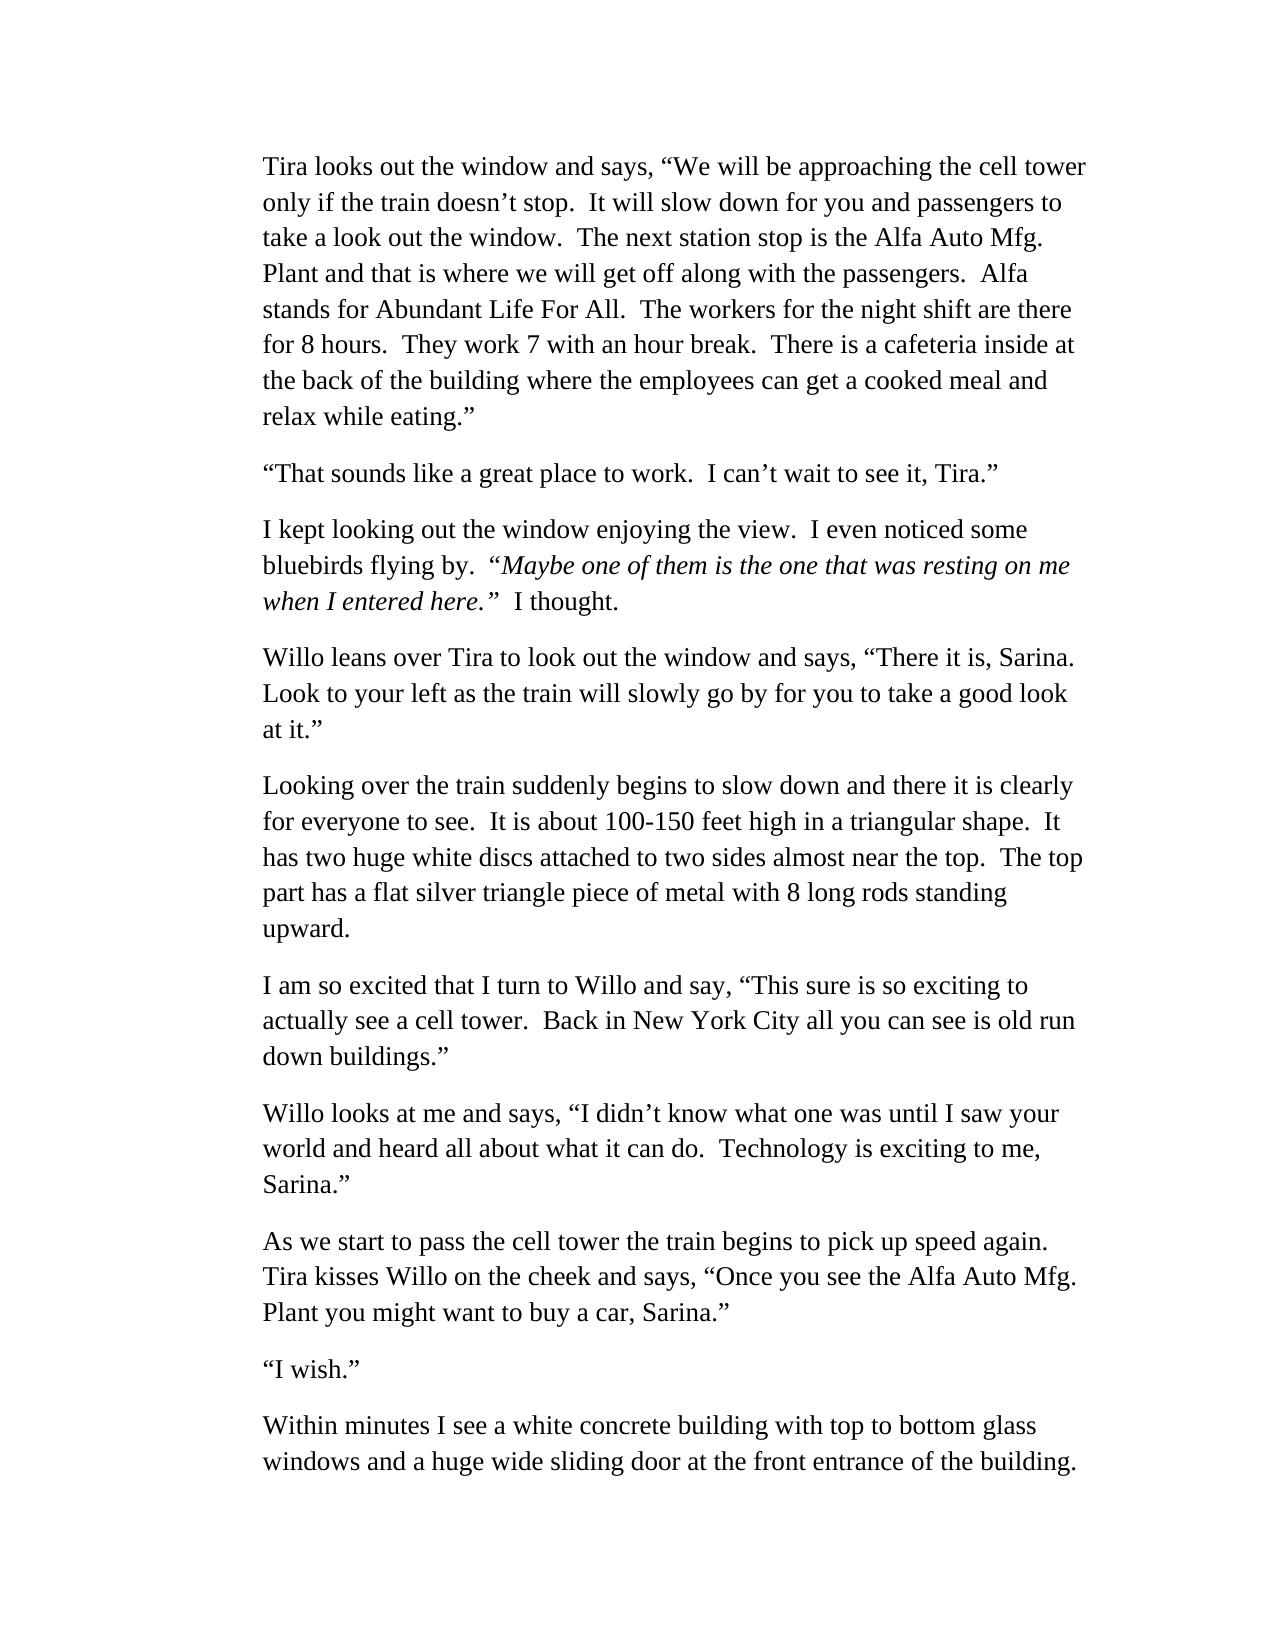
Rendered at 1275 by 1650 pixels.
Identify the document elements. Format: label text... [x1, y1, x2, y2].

text I am so excited that I turn to Willo and say, “This sure is so exciting to actually see a cell tower. Back in New York City all you can see is old run down buildings.” [262, 969, 1087, 1071]
text Willo looks at me and says, “I didn’t know what one was until I saw your world and heard all about what it can do. Technology is exciting to me, Sarina.” [262, 1097, 1087, 1199]
text “That sounds like a great place to work. I can’t wait to see it, Tira.” [262, 457, 1087, 488]
text Looking over the train suddenly begins to slow down and there it is clearly for everyone to see. It is about 100-150 feet high in a triangular shape. It has two huge white discs attached to two sides almost near the top. The top part has a flat silver triangle piece of metal with 8 long rods standing upward. [262, 769, 1087, 943]
text As we start to pass the cell tower the train begins to pick up speed again. Tira kisses Willo on the cheek and says, “Once you see the Alfa Auto Mfg. Plant you might want to buy a car, Sarina.” [262, 1225, 1087, 1327]
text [262, 1409, 1087, 1476]
text Tira looks out the window and says, “We will be approaching the cell tower only if the train doesn’t stop. It will slow down for you and passengers to take a look out the window. The next station stop is the Alfa Auto Mfg. Plant and that is where we will get off along with the passengers. Alfa stands for Abundant Life For All. The workers for the night shift are there for 8 hours. They work 7 with an hour break. There is a cafeteria inside at the back of the building where the employees can get a cooked meal and relax while eating.” [262, 150, 1087, 431]
text “I wish.” [262, 1353, 1087, 1384]
text I kept looking out the window enjoying the view. I even noticed some bluebirds flying by. “Maybe one of them is the one that was resting on me when I entered here.” I thought. [262, 513, 1087, 616]
text Willo leans over Tira to look out the window and says, “There it is, Sarina. Look to your left as the train will slowly go by for you to take a good look at it.” [262, 641, 1087, 744]
